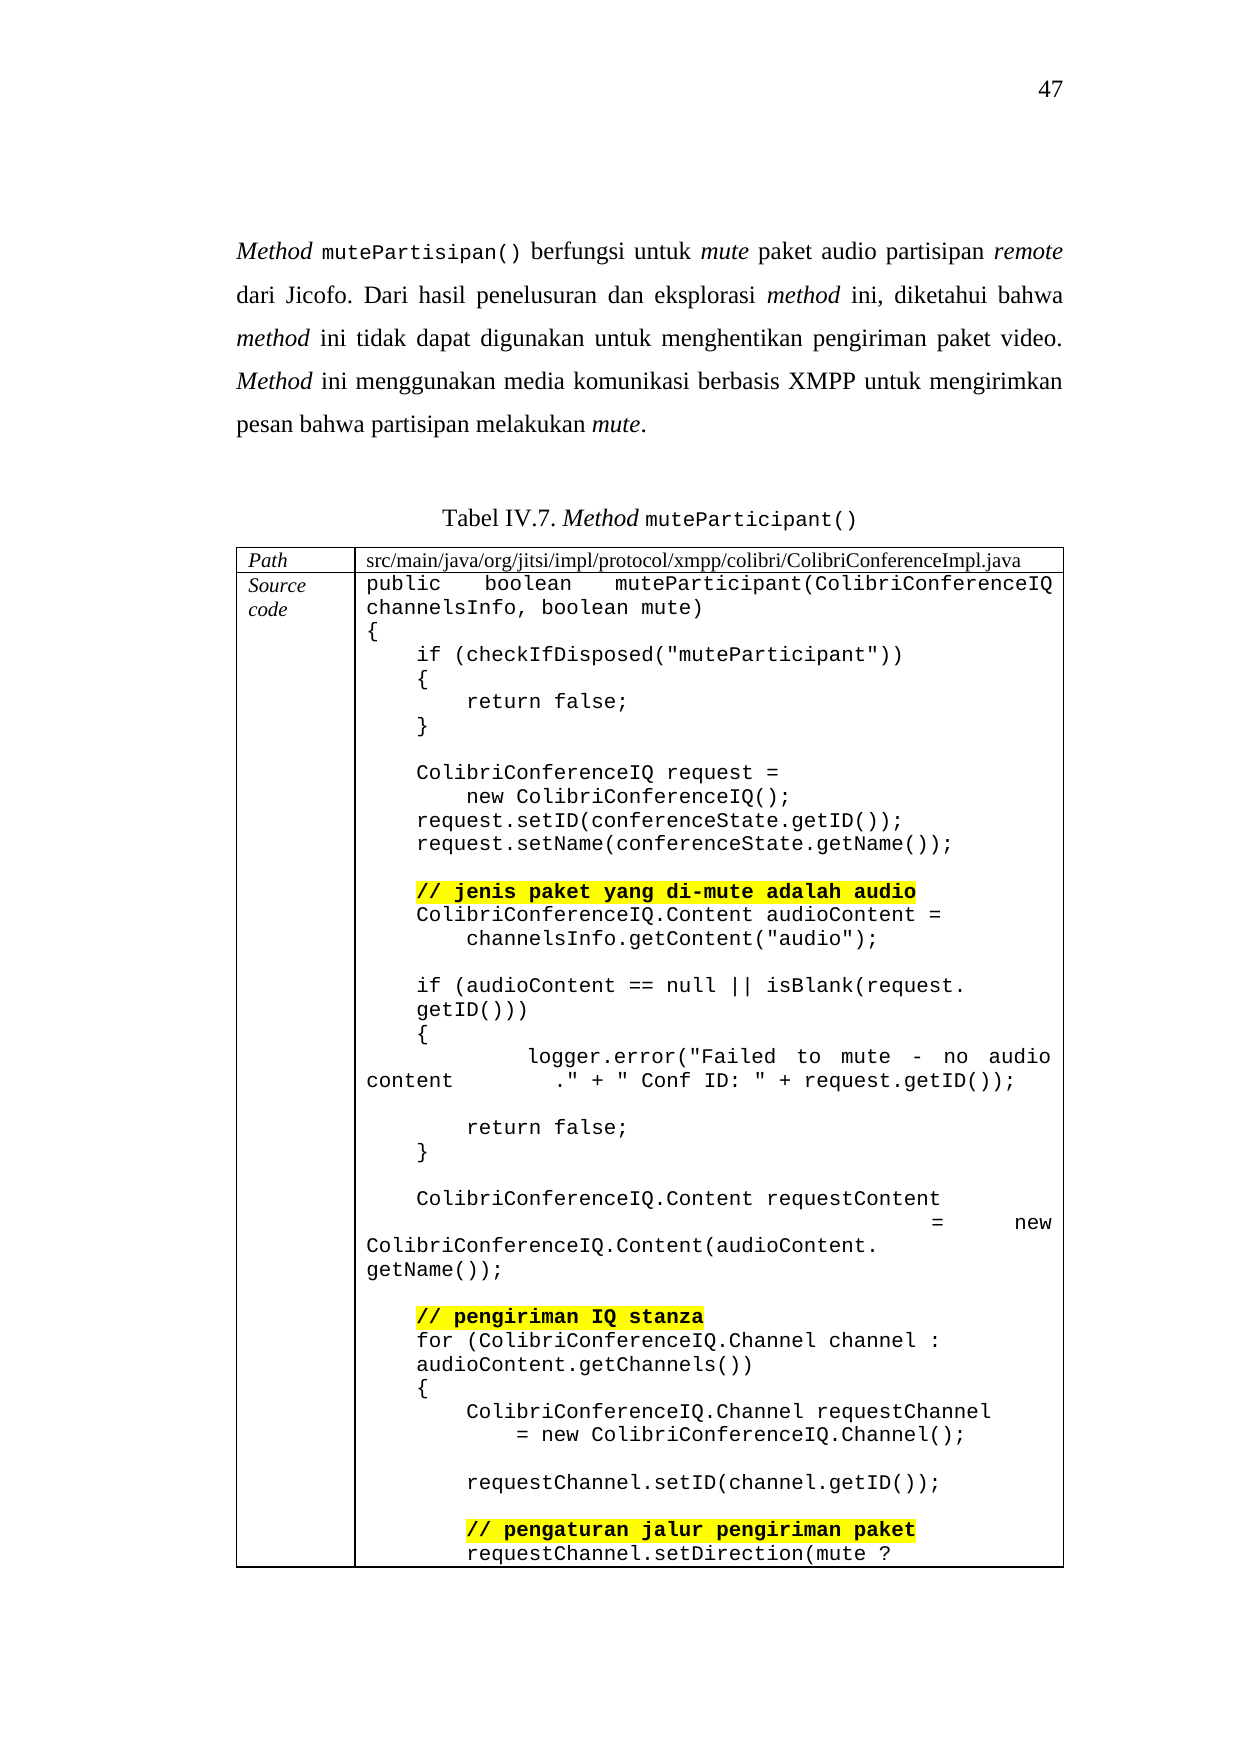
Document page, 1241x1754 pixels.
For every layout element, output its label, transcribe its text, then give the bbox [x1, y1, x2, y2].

table_header src/main/java/org/jitsi/impl/protocol/xmpp/colibri/ColibriConferenceImpl.java [356, 548, 1063, 572]
table_header Path [237, 548, 354, 572]
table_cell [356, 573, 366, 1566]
text Tabel IV.7. Method muteParticipant() [236, 503, 1063, 532]
list Method mutePartisipan() berfungsi untuk mute paket audio partisipan remote dari Jicofo. Dari hasil penelusuran dan eksplorasi method ini, diketahui bahwa method ini tidak dapat digunakan untuk menghentikan pengiriman paket video. Method ini menggunakan media komunikasi berbasis XMPP untuk mengirimkan pesan bahwa partisipan melakukan mute. [236, 236, 1063, 438]
table_cell Source code [237, 573, 354, 1566]
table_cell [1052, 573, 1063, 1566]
